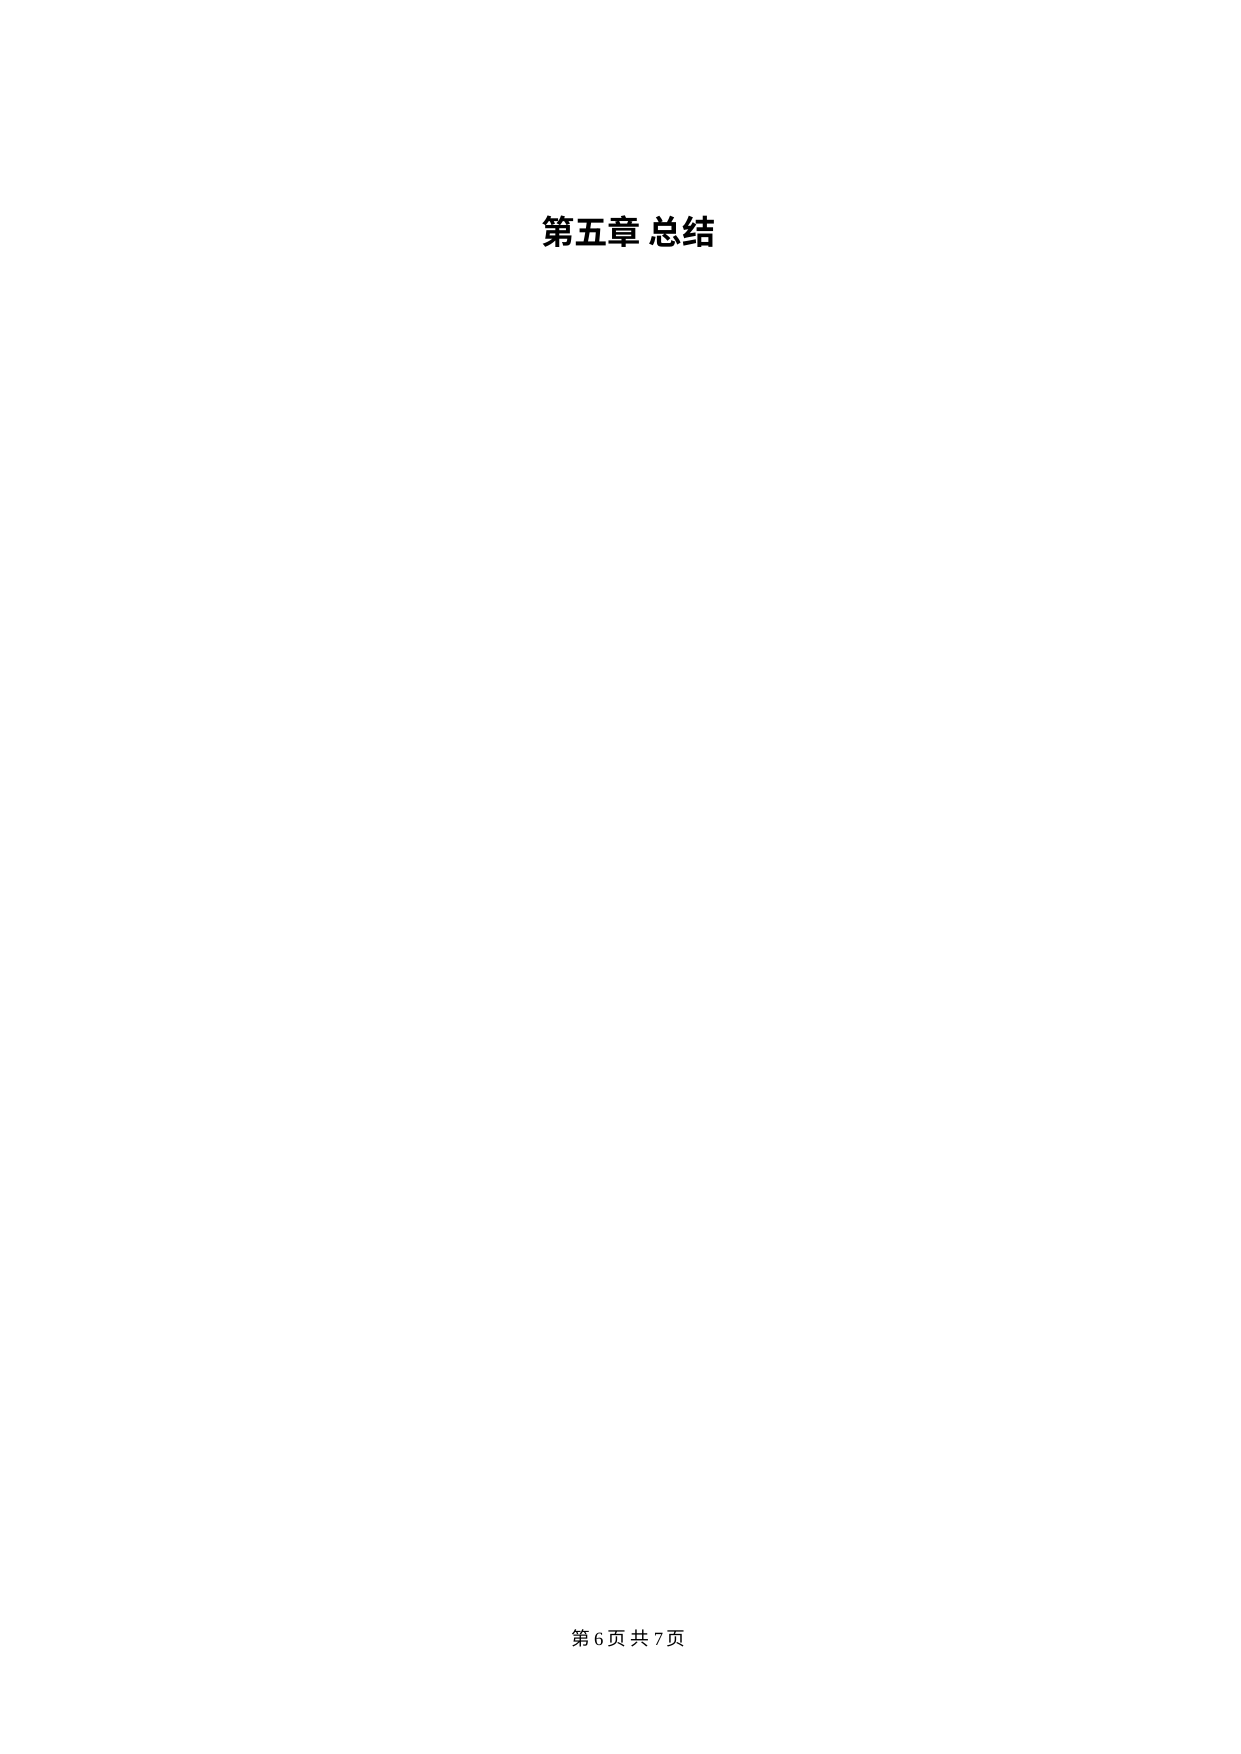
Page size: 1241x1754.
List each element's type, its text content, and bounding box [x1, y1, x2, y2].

subtitle 第五章 总结 [169, 197, 1087, 262]
